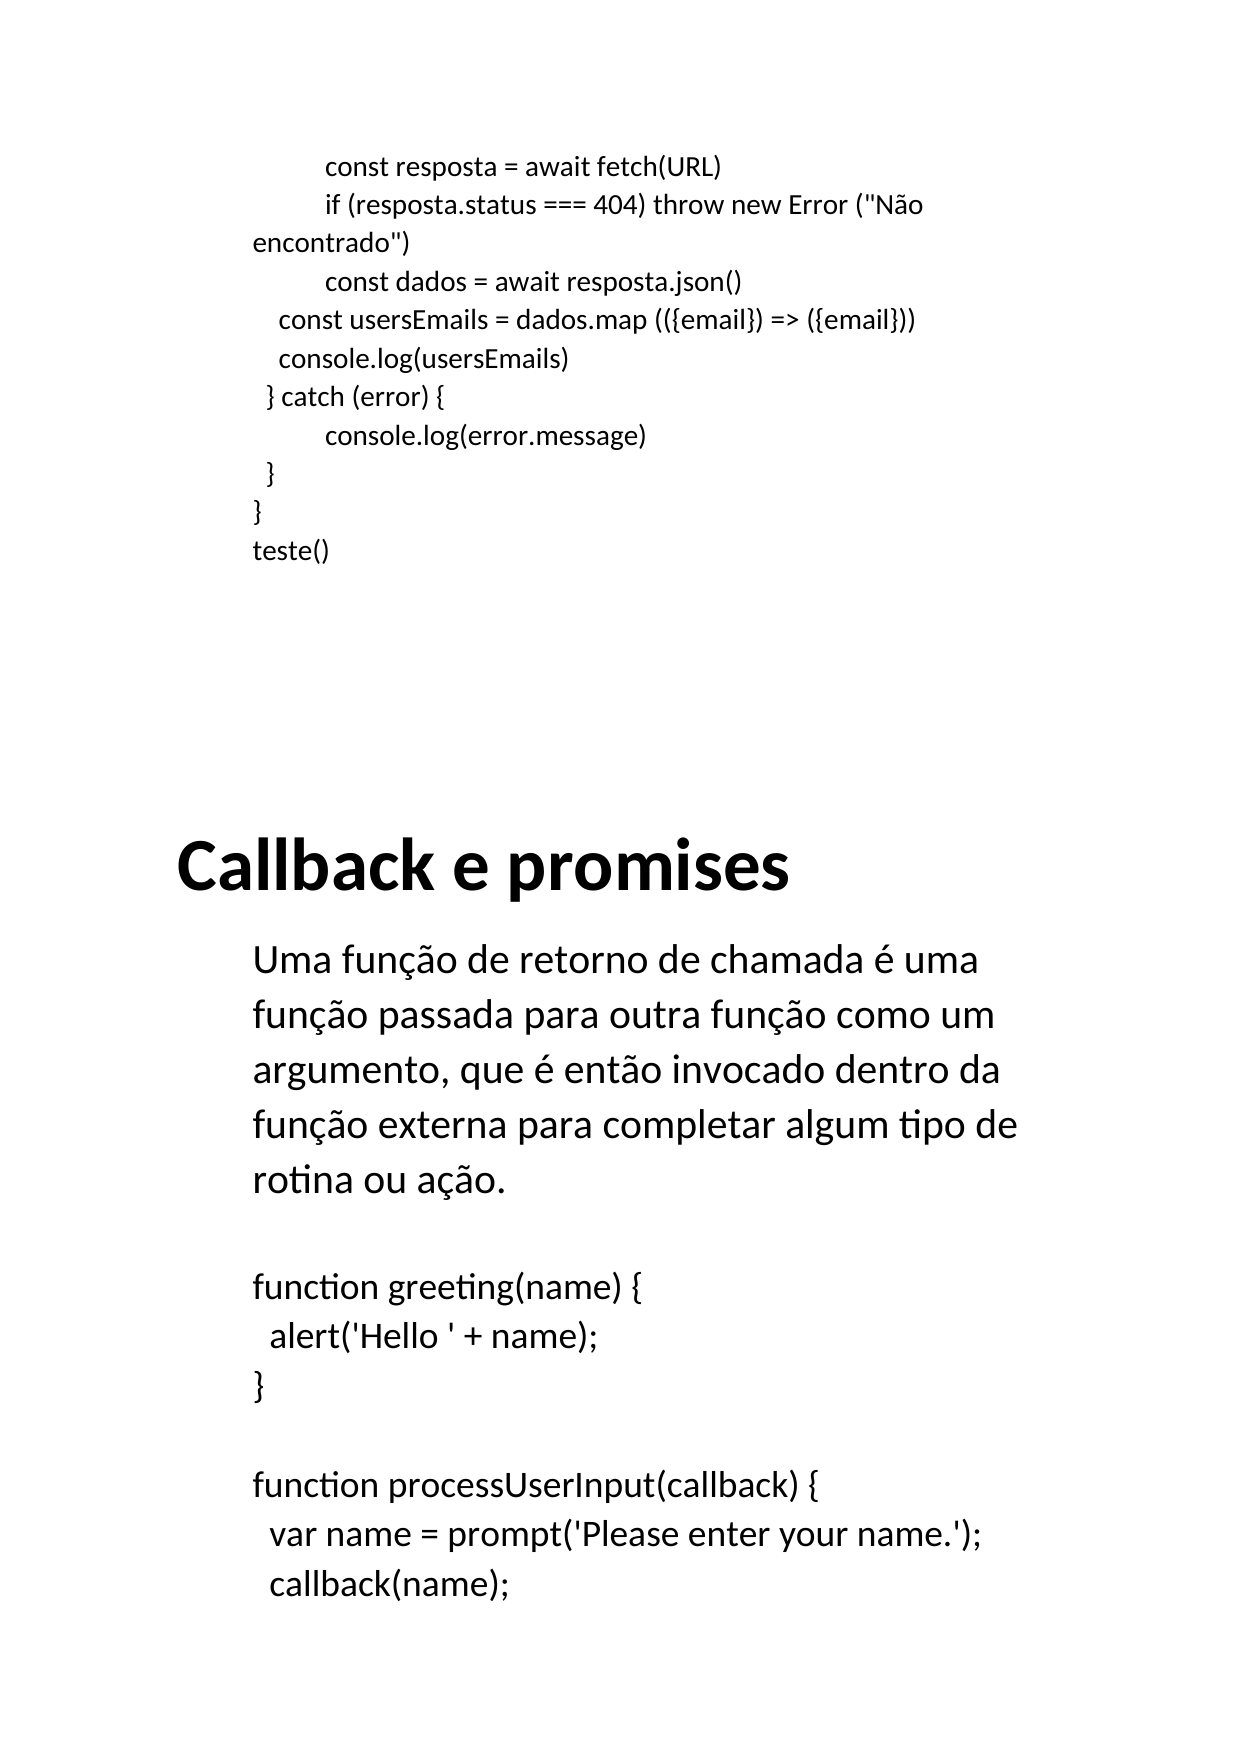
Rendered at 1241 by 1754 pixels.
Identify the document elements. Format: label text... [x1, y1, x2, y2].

list console.log(usersEmails) [252, 340, 1063, 375]
list callback(name); [252, 1559, 1063, 1605]
list const resposta = await fetch(URL) [252, 148, 1063, 183]
list if (resposta.status === 404) throw new Error ("Não encontrado") [252, 186, 1063, 260]
list } [252, 455, 1063, 491]
list function processUserInput(callback) { [252, 1461, 1063, 1506]
list } [252, 493, 1063, 529]
list var name = prompt('Please enter your name.'); [252, 1510, 1063, 1556]
list const usersEmails = dados.map (({email}) => ({email})) [252, 301, 1063, 337]
list } catch (error) { [252, 378, 1063, 414]
list console.log(error.message) [252, 417, 1063, 452]
list Uma função de retorno de chamada é uma função passada para outra função como um argumento, que é então invocado dentro da função externa para completar algum tipo de rotina ou ação. [252, 933, 1063, 1204]
list function greeting(name) { [252, 1263, 1063, 1308]
list alert('Hello ' + name); [252, 1312, 1063, 1358]
list const dados = await resposta.json() [252, 263, 1063, 298]
text Callback e promises [177, 818, 1063, 909]
list } [252, 1362, 1063, 1407]
list teste() [252, 532, 1063, 568]
